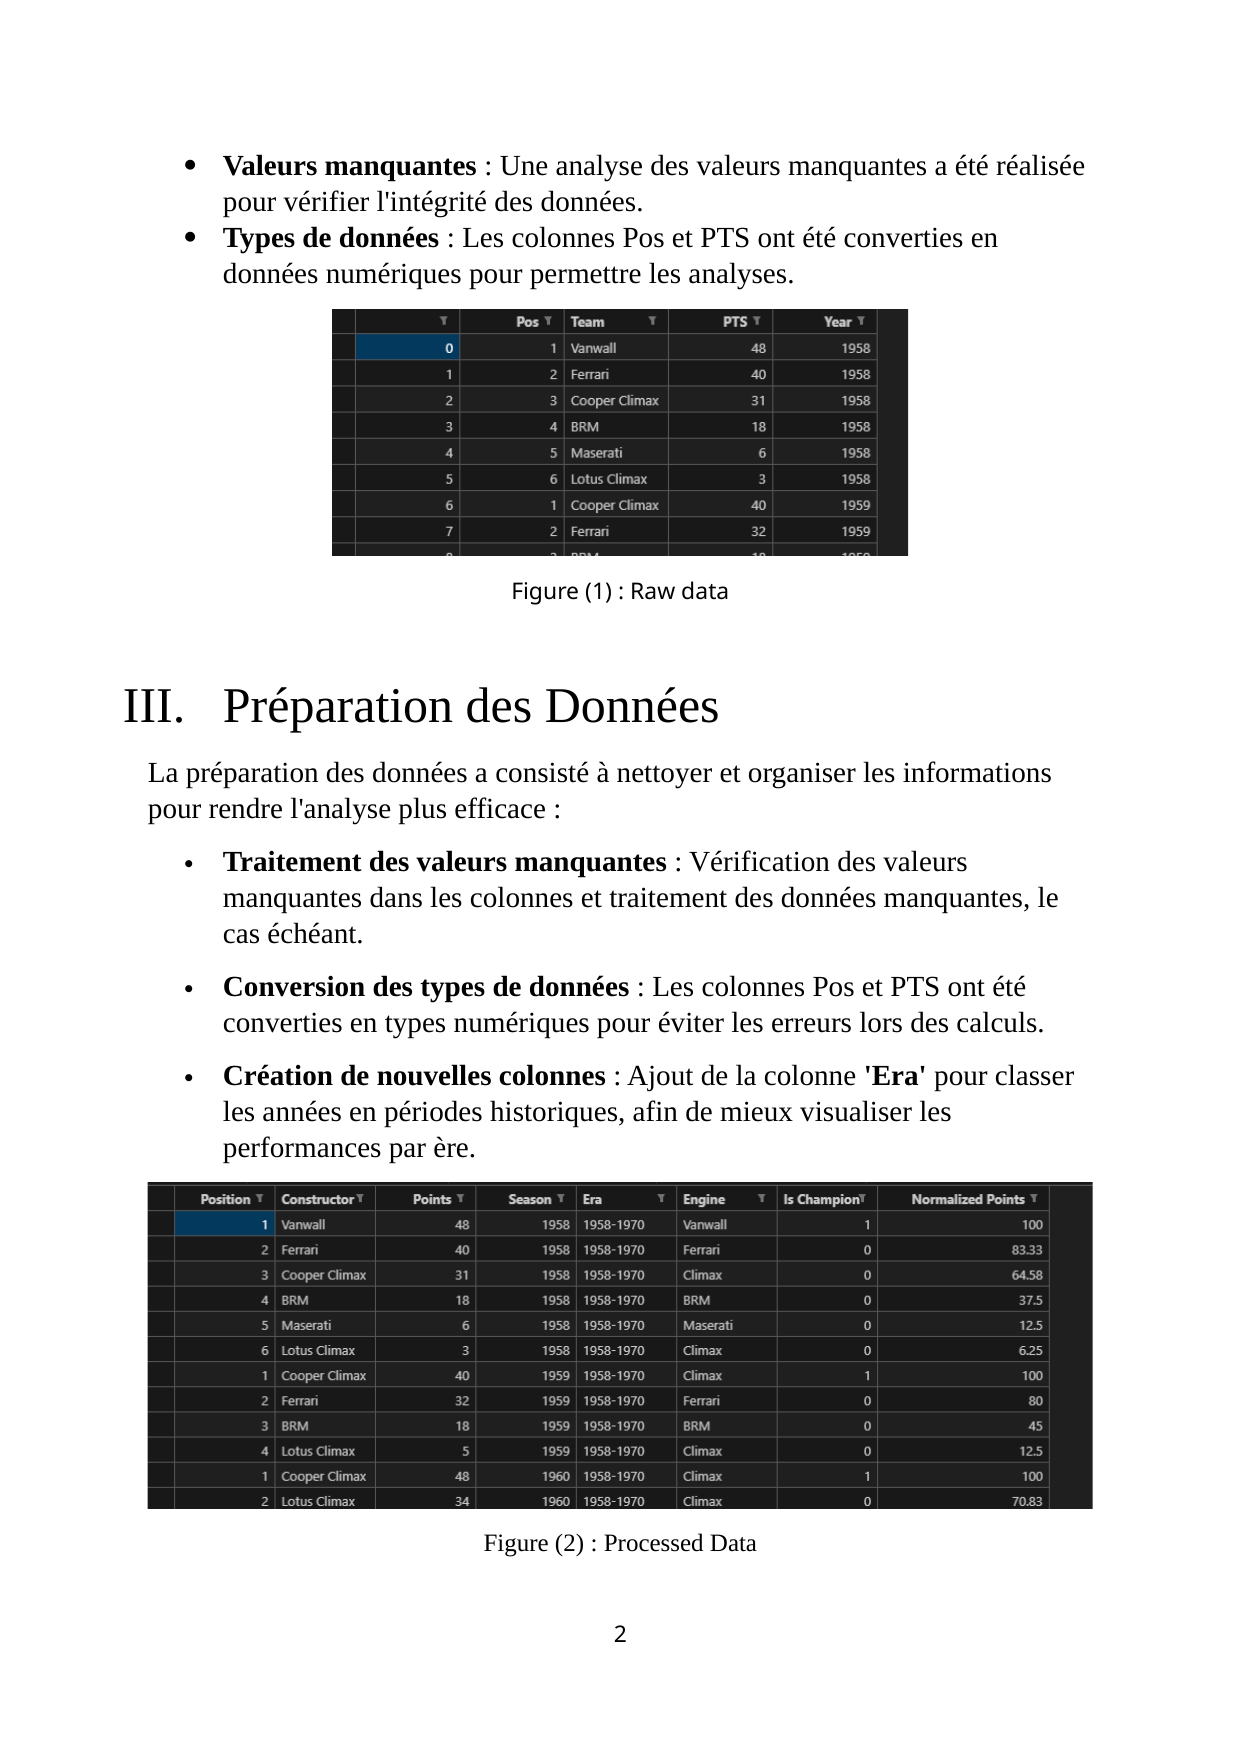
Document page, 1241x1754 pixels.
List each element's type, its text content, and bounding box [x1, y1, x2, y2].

list Création de nouvelles colonnes : Ajout de la colonne 'Era' pour classer les années en périodes historiques, afin de mieux visualiser les performances par ère. [185, 1058, 1093, 1163]
list Traitement des valeurs manquantes : Vérification des valeurs manquantes dans les colonnes et traitement des données manquantes, le cas échéant. [185, 844, 1093, 949]
text Figure (1) : Raw data [148, 575, 1093, 606]
list Types de données : Les colonnes Pos et PTS ont été converties en données numériques pour permettre les analyses. [185, 220, 1093, 290]
text La préparation des données a consisté à nettoyer et organiser les informations pour rendre l'analyse plus efficace : [148, 755, 1093, 824]
picture [147, 1182, 1093, 1509]
picture [332, 309, 909, 556]
list Conversion des types de données : Les colonnes Pos et PTS ont été converties en types numériques pour éviter les erreurs lors des calculs. [185, 969, 1093, 1038]
list Préparation des Données [185, 676, 1093, 733]
list Valeurs manquantes : Une analyse des valeurs manquantes a été réalisée pour vérifier l'intégrité des données. [185, 148, 1093, 217]
text Figure (2) : Processed Data [148, 1528, 1093, 1557]
